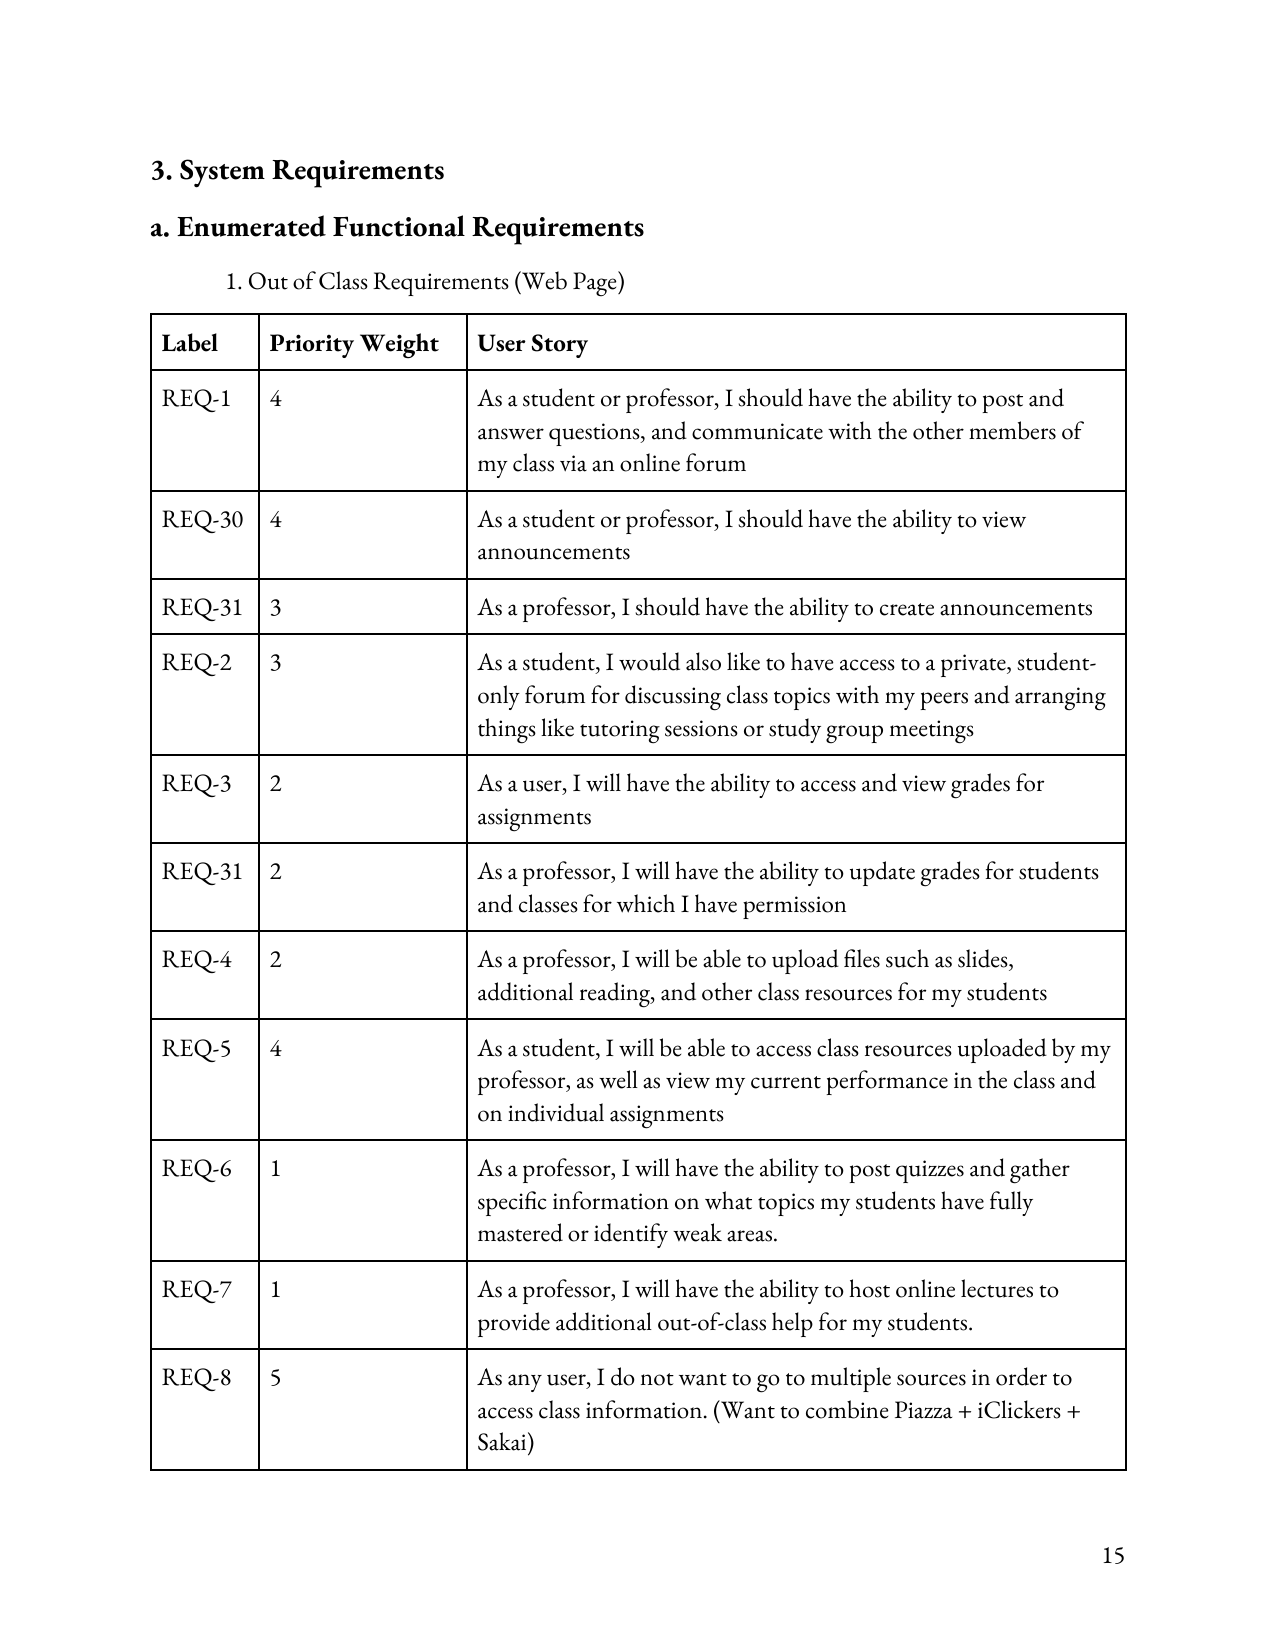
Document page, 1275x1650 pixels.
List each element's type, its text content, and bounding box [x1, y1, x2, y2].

table_header User Story [468, 315, 1125, 369]
table_cell As a user, I will have the ability to access and view grades for assignments [468, 756, 1125, 842]
table_cell 2 [260, 844, 466, 930]
table_cell 4 [260, 1020, 466, 1139]
table_cell REQ-31 [152, 844, 258, 930]
table_cell 4 [260, 371, 466, 489]
table_cell REQ-7 [152, 1262, 258, 1348]
table_cell 4 [260, 492, 466, 578]
table_cell As a student or professor, I should have the ability to view announcements [468, 492, 1125, 578]
table_cell REQ-30 [152, 492, 258, 578]
table_cell REQ-8 [152, 1350, 258, 1468]
subtitle 3. System Requirements [150, 150, 1125, 188]
table_cell REQ-31 [152, 580, 258, 633]
table_cell As any user, I do not want to go to multiple sources in order to access class information. (Want to combine Piazza + iClickers + Sakai) [468, 1350, 1125, 1468]
table_cell 2 [260, 932, 466, 1018]
table_cell REQ-6 [152, 1141, 258, 1260]
table_cell As a professor, I will have the ability to update grades for students and classes for which I have permission [468, 844, 1125, 930]
table_cell 3 [260, 635, 466, 754]
table_cell 3 [260, 580, 466, 633]
table_cell As a professor, I should have the ability to create announcements [468, 580, 1125, 633]
text a. Enumerated Functional Requirements [150, 207, 1125, 245]
table_cell 1 [260, 1262, 466, 1348]
table_cell As a professor, I will have the ability to host online lectures to provide additional out-of-class help for my students. [468, 1262, 1125, 1348]
table_cell As a student, I would also like to have access to a private, student-only forum for discussing class topics with my peers and arranging things like tutoring sessions or study group meetings [468, 635, 1125, 754]
text 1. Out of Class Requirements (Web Page) [150, 264, 1125, 297]
table_cell 1 [260, 1141, 466, 1260]
table_header Label [152, 315, 258, 369]
table_cell REQ-2 [152, 635, 258, 754]
table_cell 2 [260, 756, 466, 842]
table_cell REQ-1 [152, 371, 258, 489]
table_cell As a professor, I will have the ability to post quizzes and gather specific information on what topics my students have fully mastered or identify weak areas. [468, 1141, 1125, 1260]
table_cell REQ-4 [152, 932, 258, 1018]
table_cell As a student or professor, I should have the ability to post and answer questions, and communicate with the other members of my class via an online forum [468, 371, 1125, 489]
table_cell 5 [260, 1350, 466, 1468]
table_cell REQ-5 [152, 1020, 258, 1139]
table_cell As a professor, I will be able to upload files such as slides, additional reading, and other class resources for my students [468, 932, 1125, 1018]
table_header Priority Weight [260, 315, 466, 369]
table_cell REQ-3 [152, 756, 258, 842]
table_cell As a student, I will be able to access class resources uploaded by my professor, as well as view my current performance in the class and on individual assignments [468, 1020, 1125, 1139]
